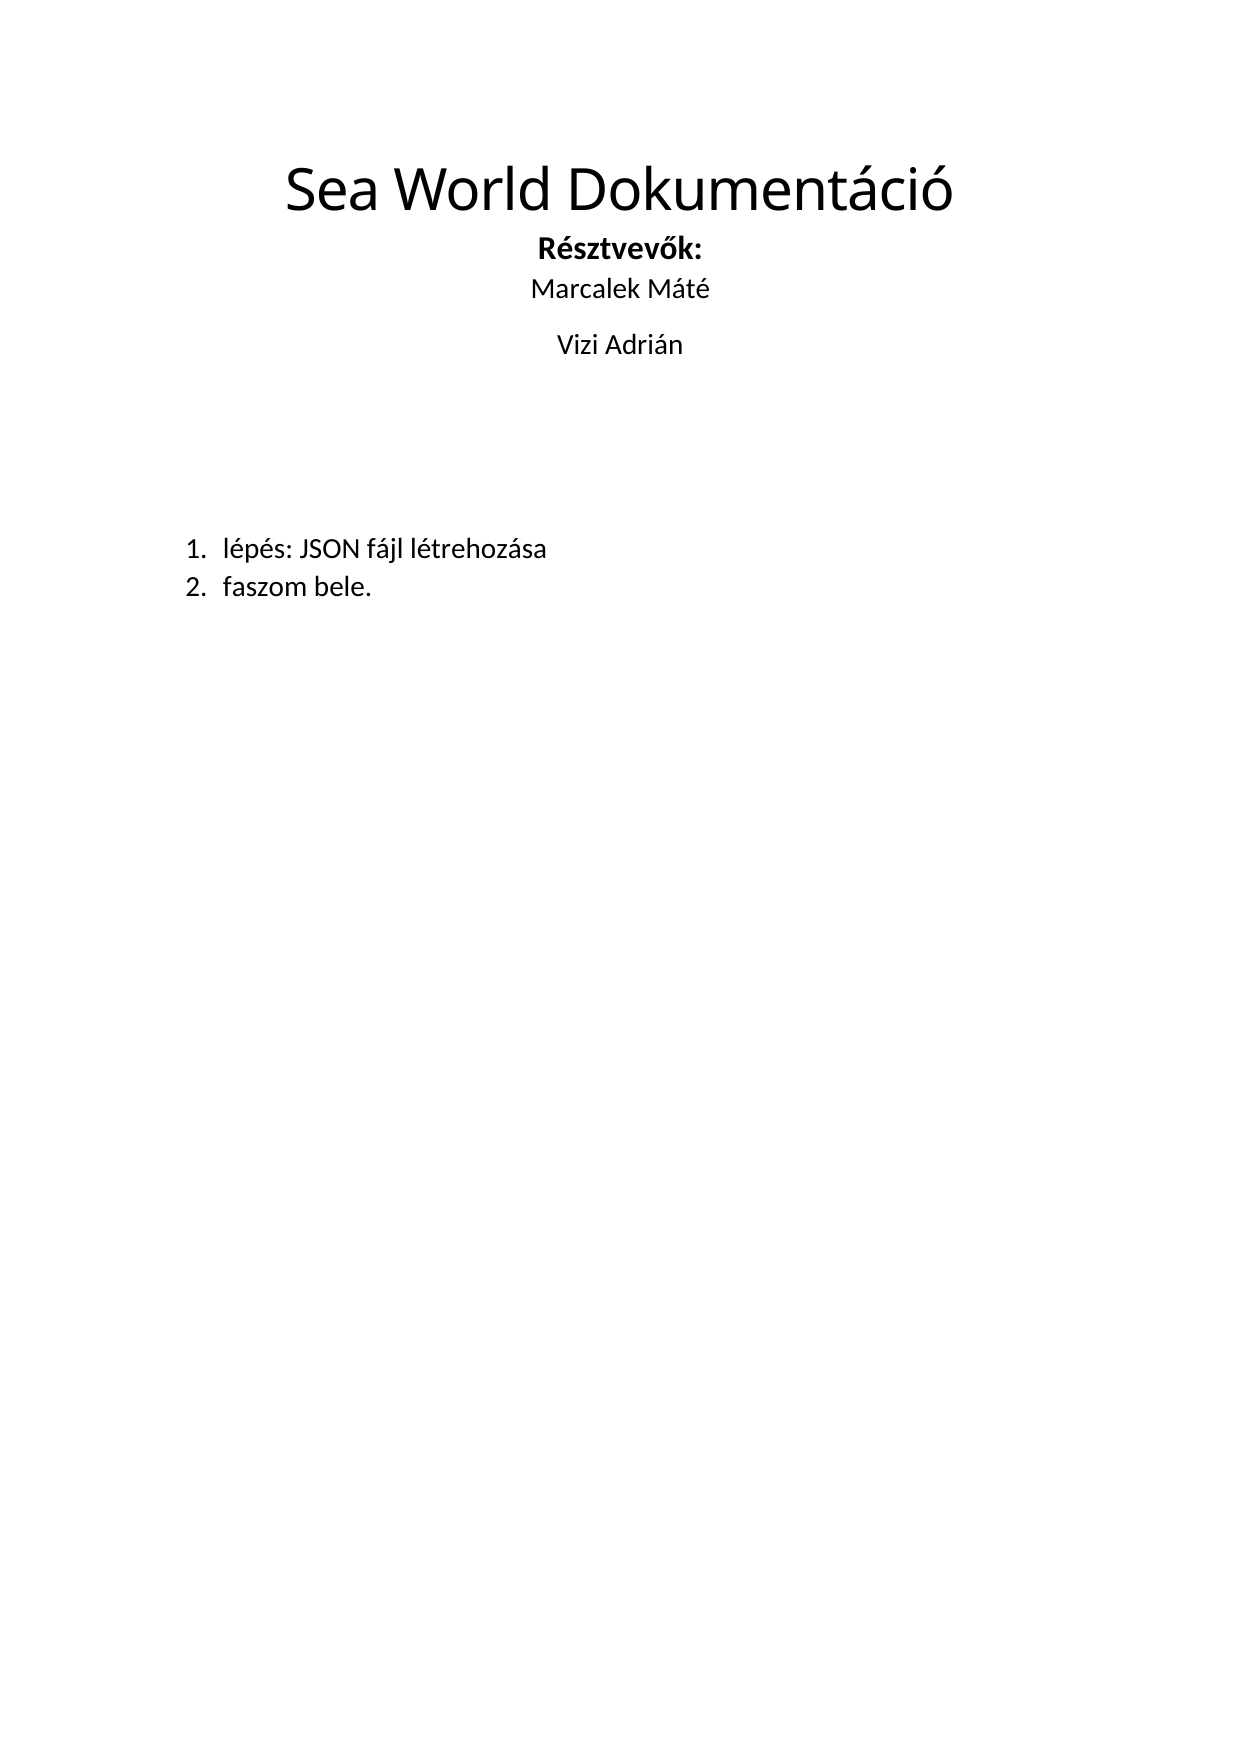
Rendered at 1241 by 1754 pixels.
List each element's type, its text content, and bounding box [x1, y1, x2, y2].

list faszom bele. [185, 568, 1093, 604]
text Résztvevők: Marcalek Máté [148, 227, 1093, 306]
text Vizi Adrián [148, 326, 1093, 361]
list lépés: JSON fájl létrehozása [185, 530, 1093, 565]
title Sea World Dokumentáció [148, 148, 1093, 227]
